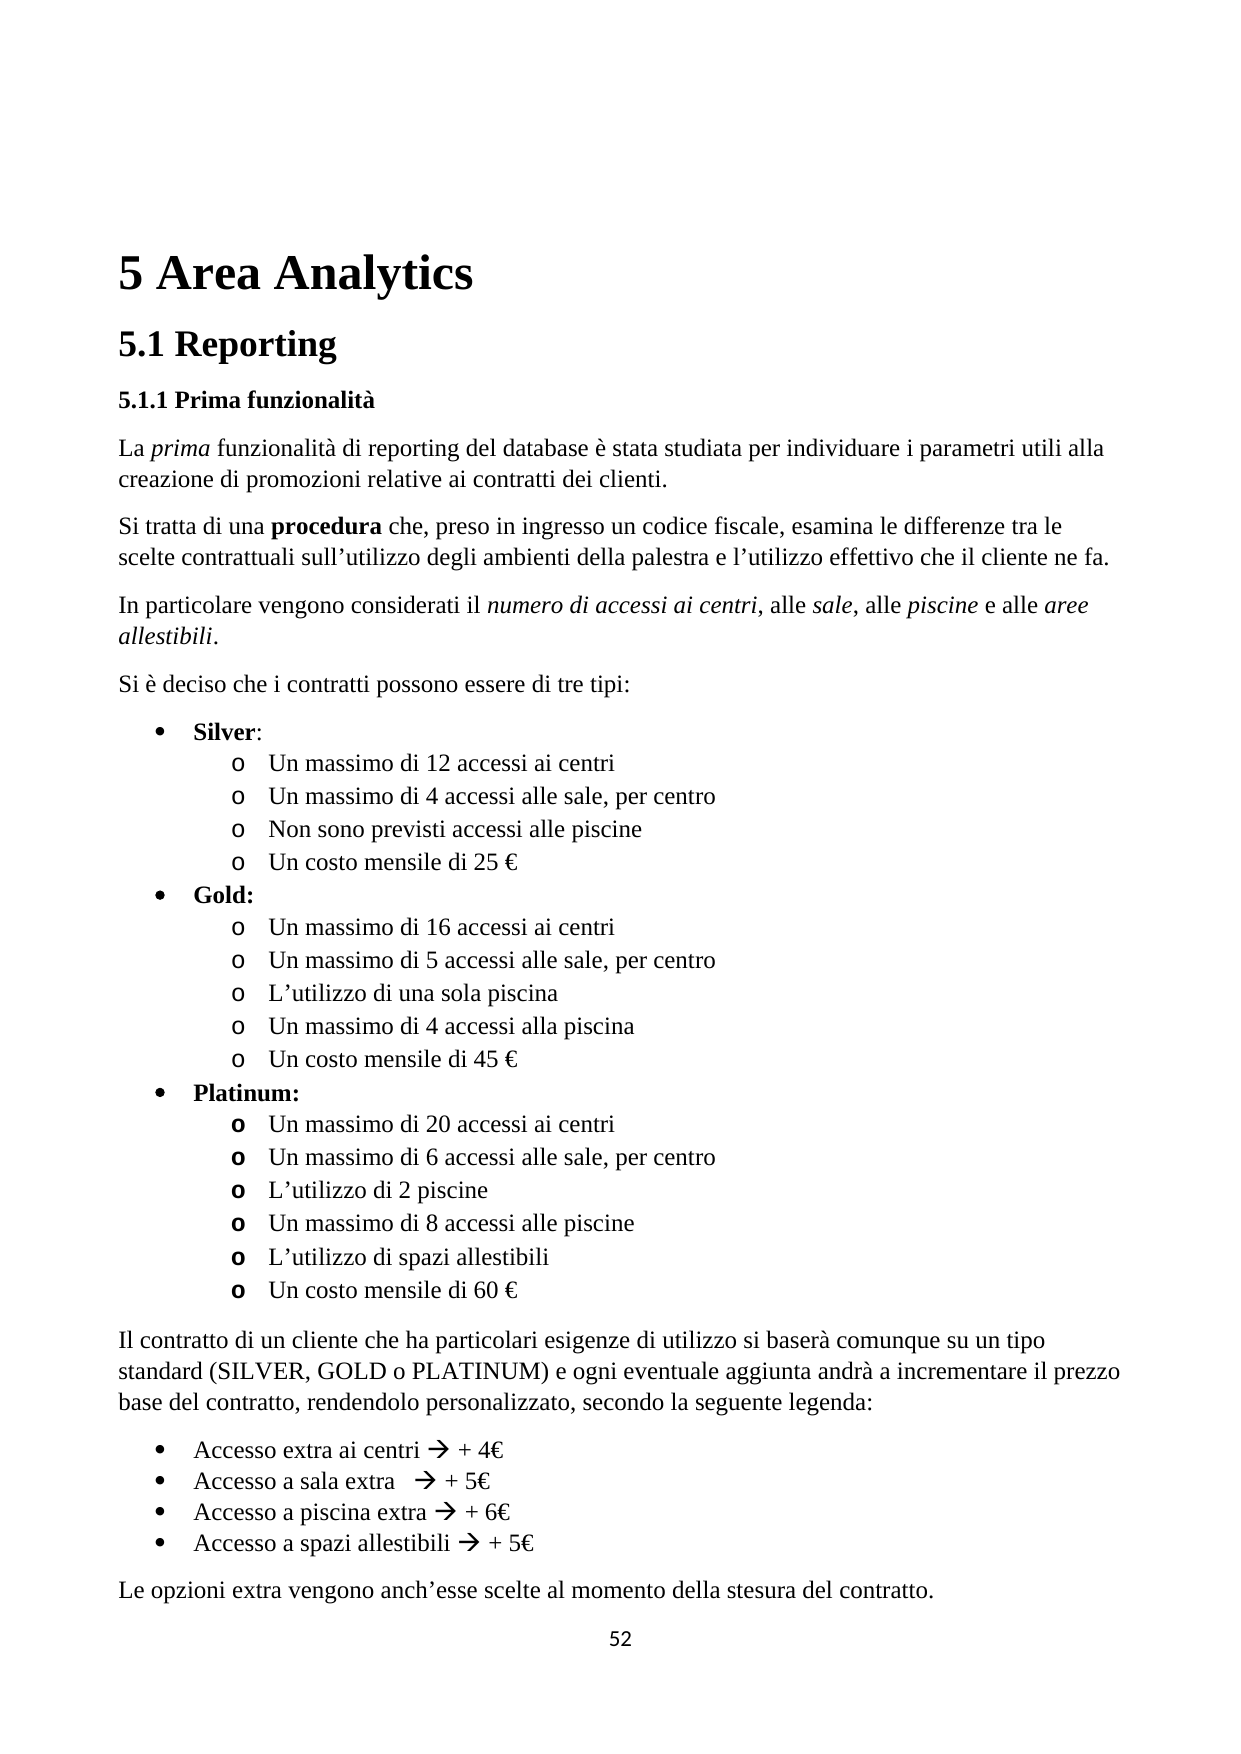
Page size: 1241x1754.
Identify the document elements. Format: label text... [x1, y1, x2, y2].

text Il contratto di un cliente che ha particolari esigenze di utilizzo si baserà comunque su un tipo standard (SILVER, GOLD o PLATINUM) e ogni eventuale aggiunta andrà a incrementare il prezzo base del contratto, rendendolo personalizzato, secondo la seguente legenda: [118, 1325, 1122, 1416]
list Accesso extra ai centri + 4€ [156, 1435, 1122, 1463]
text In particolare vengono considerati il numero di accessi ai centri, alle sale, alle piscine e alle aree allestibili. [118, 590, 1122, 650]
text Si è deciso che i contratti possono essere di tre tipi: [118, 669, 1122, 698]
list Un massimo di 8 accessi alle piscine [231, 1208, 1122, 1239]
list Un massimo di 20 accessi ai centri [231, 1109, 1122, 1140]
text Le opzioni extra vengono anch’esse scelte al momento della stesura del contratto. [118, 1576, 1122, 1604]
list Un massimo di 12 accessi ai centri [231, 748, 1122, 778]
list Accesso a piscina extra + 6€ [156, 1497, 1122, 1526]
list Un massimo di 5 accessi alle sale, per centro [231, 945, 1122, 976]
text La prima funzionalità di reporting del database è stata studiata per individuare i parametri utili alla creazione di promozioni relative ai contratti dei clienti. [118, 433, 1122, 492]
list L’utilizzo di spazi allestibili [231, 1242, 1122, 1273]
list L’utilizzo di 2 piscine [231, 1175, 1122, 1206]
list Non sono previsti accessi alle piscine [231, 814, 1122, 845]
text Si tratta di una procedura che, preso in ingresso un codice fiscale, esamina le differenze tra le scelte contrattuali sull’utilizzo degli ambienti della palestra e l’utilizzo effettivo che il cliente ne fa. [118, 511, 1122, 571]
list Accesso a sala extra + 5€ [156, 1466, 1122, 1494]
list Un massimo di 6 accessi alle sale, per centro [231, 1142, 1122, 1173]
list Un costo mensile di 60 € [231, 1275, 1122, 1306]
text 5 Area Analytics [118, 243, 1122, 301]
text 5.1 Reporting [118, 322, 1122, 365]
list Un massimo di 4 accessi alle sale, per centro [231, 781, 1122, 812]
list Un costo mensile di 45 € [231, 1044, 1122, 1075]
list Un massimo di 4 accessi alla piscina [231, 1011, 1122, 1042]
list Gold: [156, 881, 1122, 909]
text 5.1.1 Prima funzionalità [118, 385, 1122, 414]
list Un massimo di 16 accessi ai centri [231, 912, 1122, 942]
list L’utilizzo di una sola piscina [231, 978, 1122, 1009]
list Accesso a spazi allestibili + 5€ [156, 1528, 1122, 1557]
list Platinum: [156, 1078, 1122, 1107]
list Silver: [156, 717, 1122, 745]
list Un costo mensile di 25 € [231, 847, 1122, 878]
